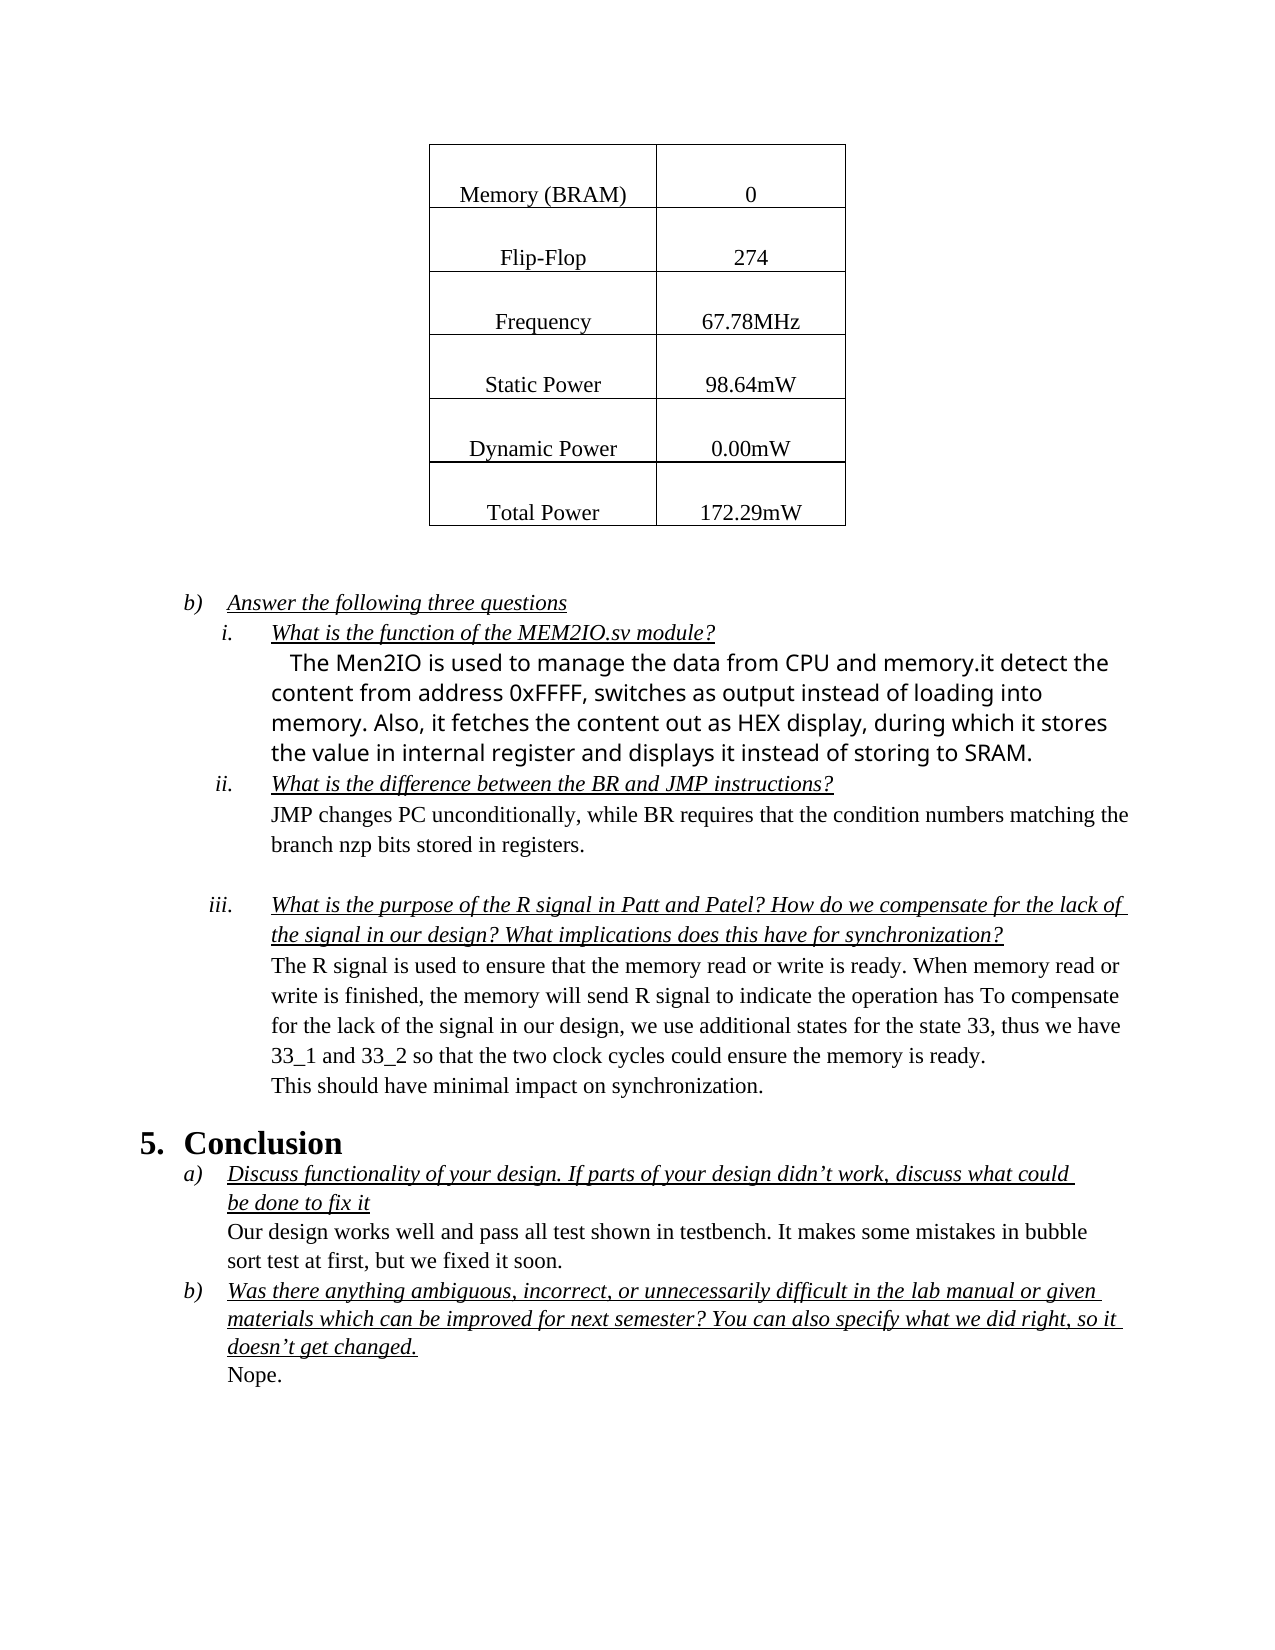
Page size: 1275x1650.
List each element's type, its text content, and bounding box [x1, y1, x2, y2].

list Was there anything ambiguous, incorrect, or unnecessarily difficult in the lab manual or given materials which can be improved for next semester? You can also specify what we did right, so it doesn’t get changed. [183, 1276, 1135, 1360]
table_cell Dynamic Power [430, 399, 656, 461]
list What is the function of the MEM2IO.sv module? [233, 617, 1135, 647]
text Nope. [227, 1360, 1135, 1388]
list What is the purpose of the R signal in Patt and Patel? How do we compensate for the lack of the signal in our design? What implications does this have for synchronization? [233, 888, 1135, 949]
list Conclusion [139, 1130, 1135, 1160]
text JMP changes PC unconditionally, while BR requires that the condition numbers matching the branch nzp bits stored in registers. [271, 798, 1135, 858]
list Discuss functionality of your design. If parts of your design didn’t work, discuss what could be done to fix it [183, 1160, 1096, 1216]
text The Men2IO is used to manage the data from CPU and memory.it detect the content from address 0xFFFF, switches as output instead of loading into memory. Also, it fetches the content out as HEX display, during which it stores the value in internal register and displays it instead of storing to SRAM. [271, 647, 1135, 768]
table_cell Static Power [430, 335, 656, 398]
list What is the difference between the BR and JMP instructions? [233, 768, 1135, 798]
table_cell Memory (BRAM) [430, 145, 656, 207]
text This should have minimal impact on synchronization. [271, 1070, 1135, 1100]
table_cell 67.78MHz [657, 272, 845, 334]
table_cell 98.64mW [657, 335, 845, 398]
table_cell Frequency [430, 272, 656, 334]
table_cell Flip-Flop [430, 208, 656, 271]
table_cell 0.00mW [657, 399, 845, 461]
list Answer the following three questions [183, 586, 1135, 617]
text Our design works well and pass all test shown in testbench. It makes some mistakes in bubble sort test at first, but we fixed it soon. [227, 1218, 1096, 1274]
table_cell 0 [657, 145, 845, 207]
table_cell Total Power [430, 463, 656, 525]
text The R signal is used to ensure that the memory read or write is ready. When memory read or write is finished, the memory will send R signal to indicate the operation has To compensate for the lack of the signal in our design, we use additional states for the state 33, thus we have 33_1 and 33_2 so that the two clock cycles could ensure the memory is ready. [271, 949, 1135, 1070]
table_cell 274 [657, 208, 845, 271]
table_cell 172.29mW [657, 463, 845, 525]
